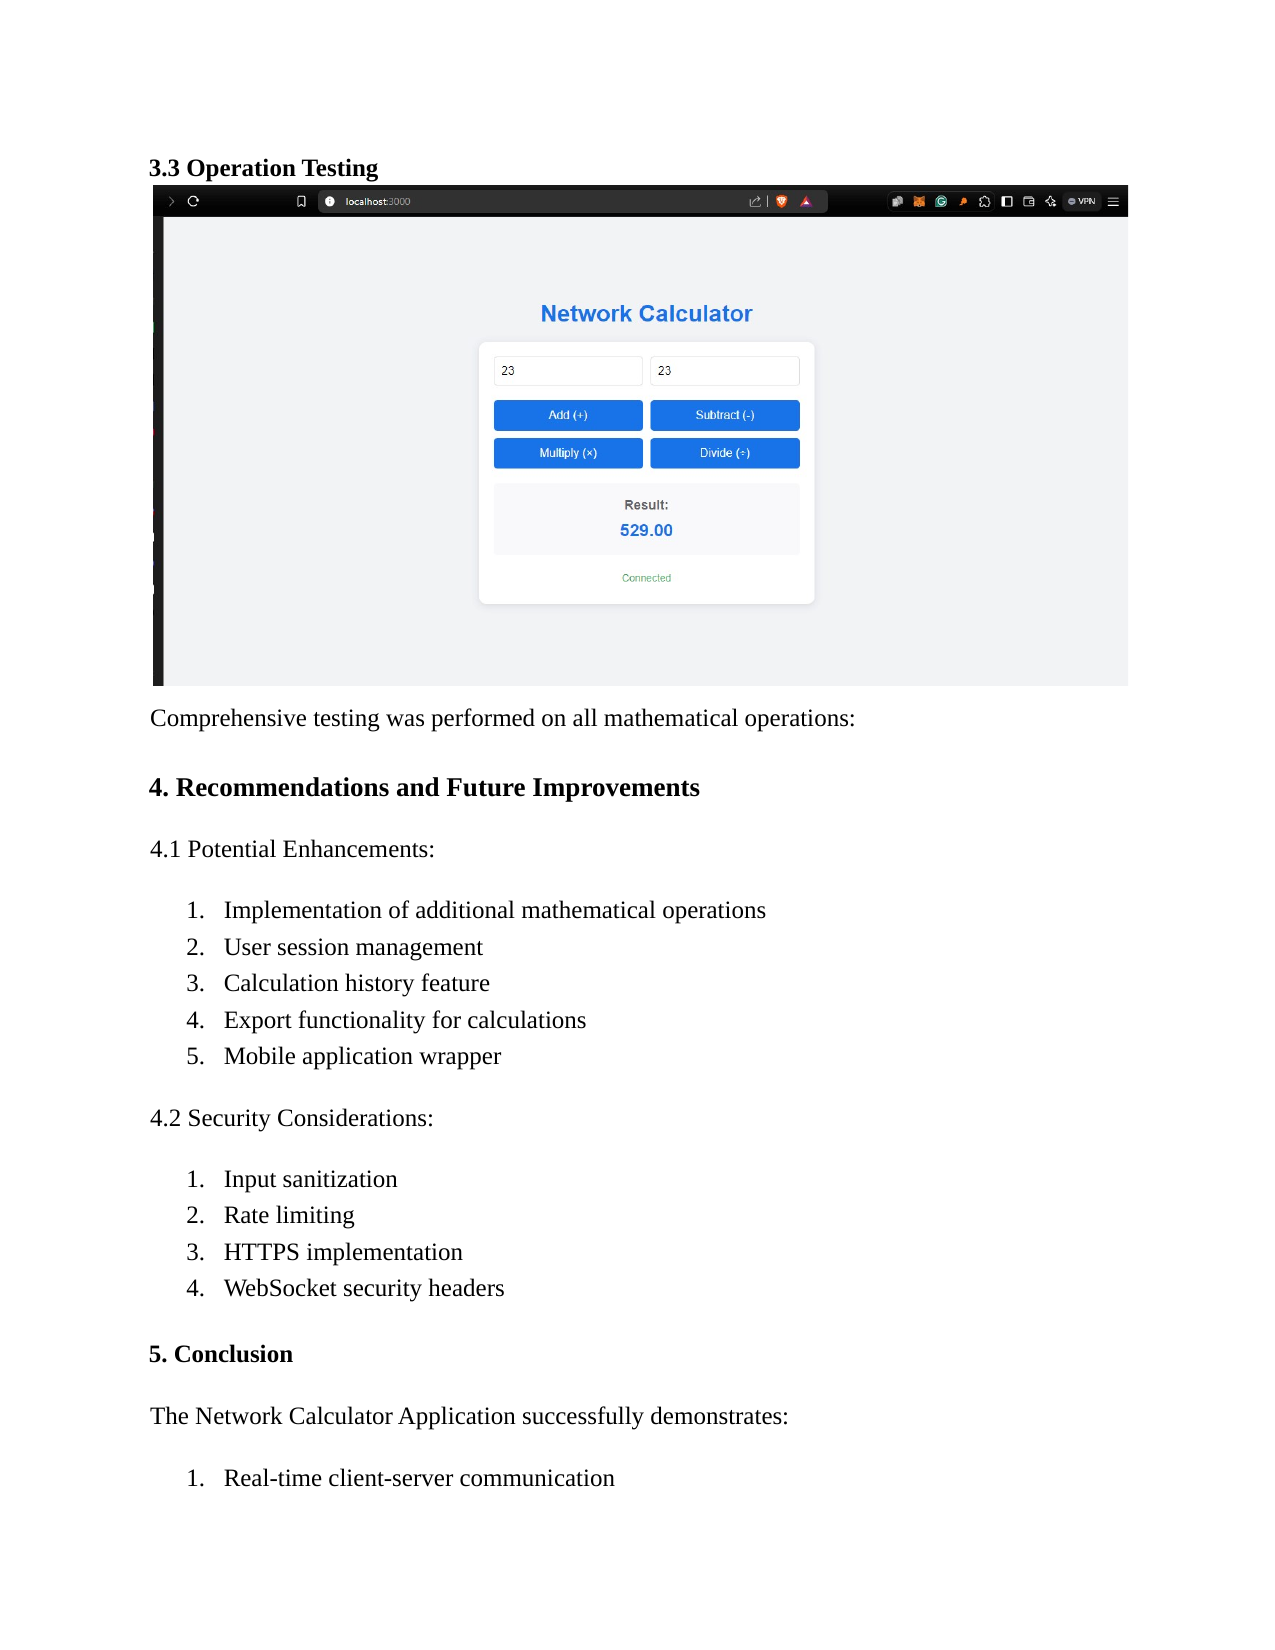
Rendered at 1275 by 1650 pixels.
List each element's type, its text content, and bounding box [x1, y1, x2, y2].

picture [153, 185, 1129, 686]
list Input sanitization [186, 1164, 1111, 1193]
text 4.2 Security Considerations: [150, 1103, 1111, 1131]
text 4.1 Potential Enhancements: [150, 834, 1111, 863]
text The Network Calculator Application successfully demonstrates: [150, 1401, 1111, 1430]
list Export functionality for calculations [186, 1005, 1111, 1033]
subtitle 3.3 Operation Testing [148, 153, 561, 182]
list WebSocket security headers [186, 1273, 1111, 1302]
text Comprehensive testing was performed on all mathematical operations: [150, 703, 1111, 732]
list Mobile application wrapper [186, 1041, 1111, 1070]
list Real-time client-server communication [186, 1463, 1111, 1491]
list Calculation history feature [186, 968, 1111, 997]
list Rate limiting [186, 1201, 1111, 1229]
list Implementation of additional mathematical operations [186, 895, 1111, 924]
subtitle 5. Conclusion [148, 1339, 561, 1368]
list HTTPS implementation [186, 1237, 1111, 1266]
list User session management [186, 932, 1111, 961]
subtitle 4. Recommendations and Future Improvements [148, 772, 1111, 803]
